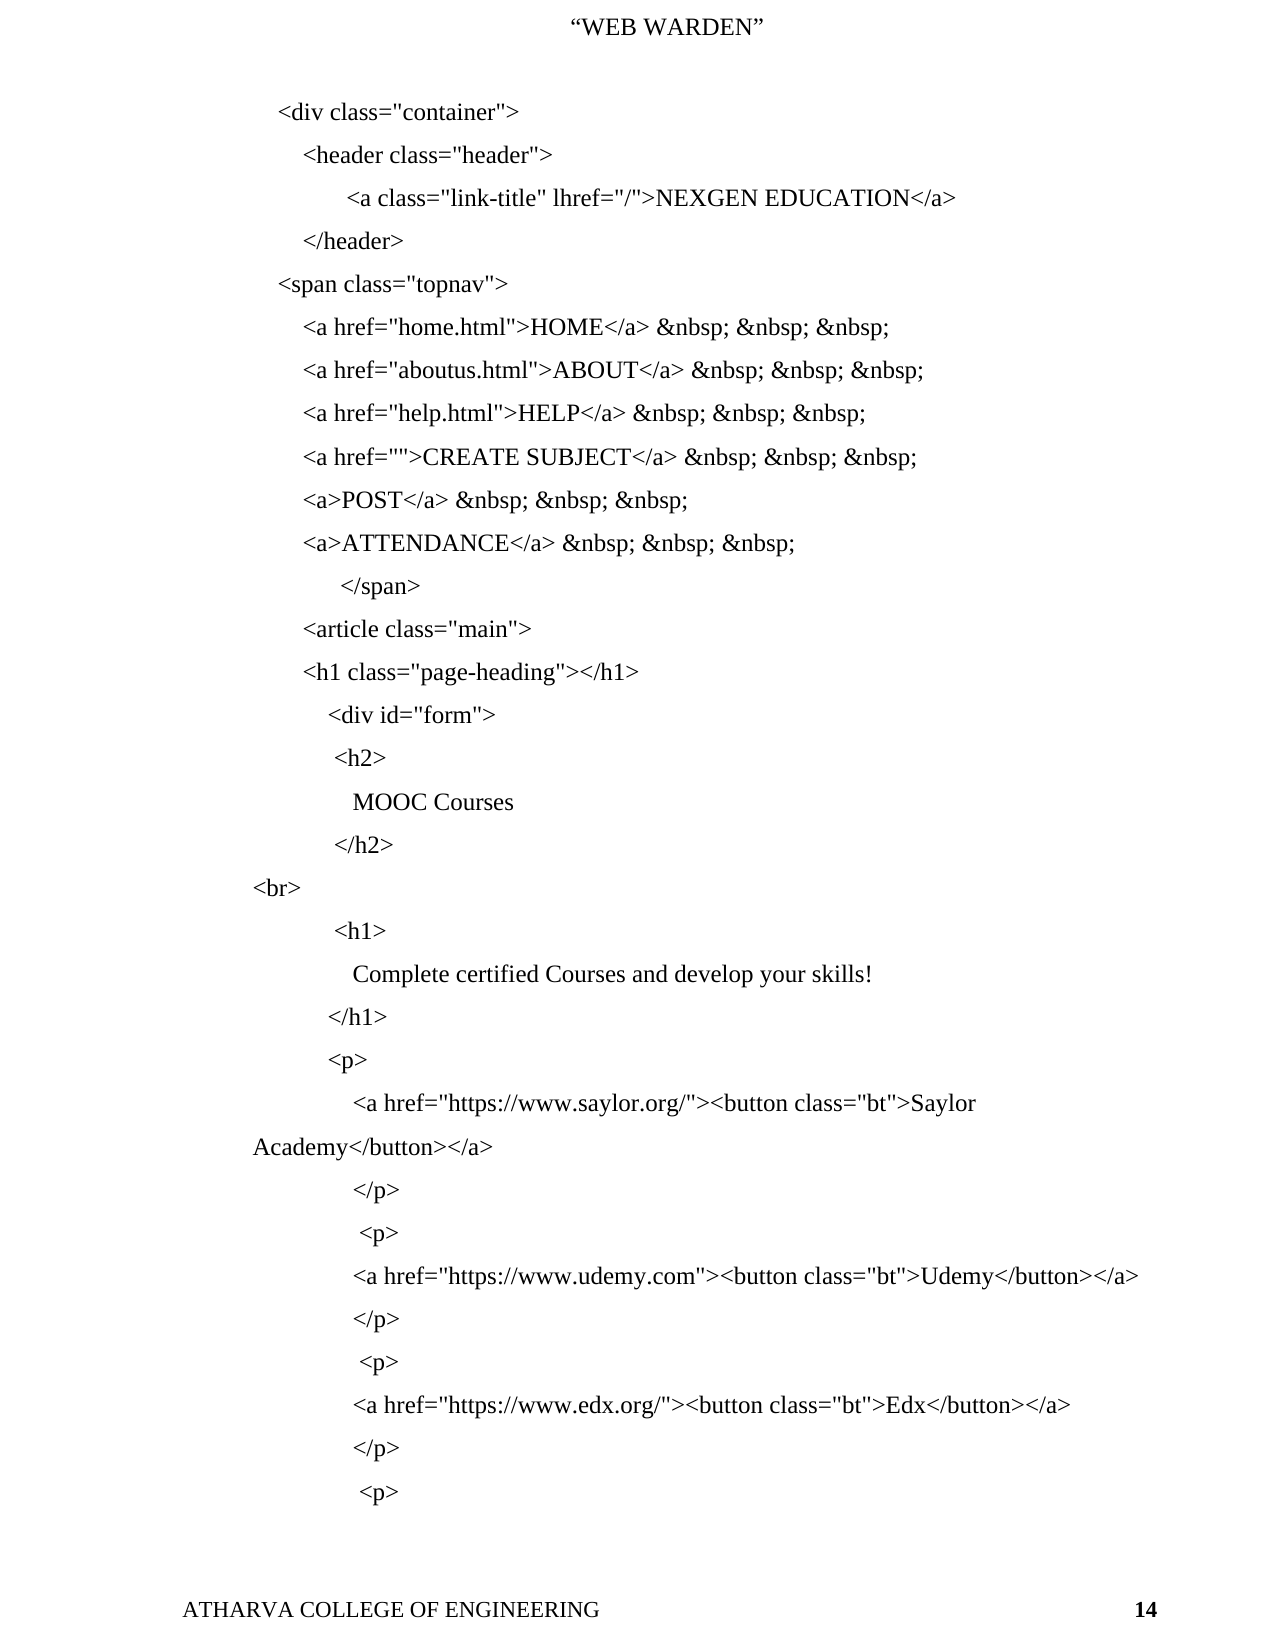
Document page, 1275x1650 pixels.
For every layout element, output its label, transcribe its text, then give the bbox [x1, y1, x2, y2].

text </span> [252, 571, 1157, 600]
text <div class="container"> [252, 97, 1157, 125]
text </p> [252, 1175, 1157, 1203]
text </p> [252, 1433, 1157, 1462]
text <a href="https://www.udemy.com"><button class="bt">Udemy</button></a> [252, 1261, 1157, 1290]
text </header> [252, 226, 1157, 255]
text <article class="main"> [252, 614, 1157, 643]
text </h1> [252, 1002, 1157, 1031]
text <div id="form"> [252, 700, 1157, 729]
text <a>ATTENDANCE</a> &nbsp; &nbsp; &nbsp; [252, 528, 1157, 557]
text </p> [252, 1304, 1157, 1333]
text <span class="topnav"> [252, 269, 1157, 298]
text <p> [252, 1045, 1157, 1074]
text <a href="aboutus.html">ABOUT</a> &nbsp; &nbsp; &nbsp; [252, 355, 1157, 384]
text <br> [252, 873, 1157, 902]
text <p> [252, 1218, 1157, 1247]
text <a class="link-title" lhref="/">NEXGEN EDUCATION</a> [252, 183, 1157, 212]
text <header class="header"> [252, 140, 1157, 168]
text <a href="https://www.edx.org/"><button class="bt">Edx</button></a> [252, 1390, 1157, 1419]
text Complete certified Courses and develop your skills! [252, 959, 1157, 988]
text <a href="help.html">HELP</a> &nbsp; &nbsp; &nbsp; [252, 398, 1157, 427]
text </h2> [252, 830, 1157, 858]
text <h2> [252, 743, 1157, 772]
text <a href="">CREATE SUBJECT</a> &nbsp; &nbsp; &nbsp; [252, 442, 1157, 470]
text <p> [252, 1477, 1157, 1505]
text <h1 class="page-heading"></h1> [252, 657, 1157, 686]
text MOOC Courses [252, 787, 1157, 815]
text <a href="https://www.saylor.org/"><button class="bt">Saylor Academy</button></a> [252, 1088, 1157, 1160]
text <a>POST</a> &nbsp; &nbsp; &nbsp; [252, 485, 1157, 513]
text <h1> [252, 916, 1157, 945]
text <p> [252, 1347, 1157, 1376]
text <a href="home.html">HOME</a> &nbsp; &nbsp; &nbsp; [252, 312, 1157, 341]
